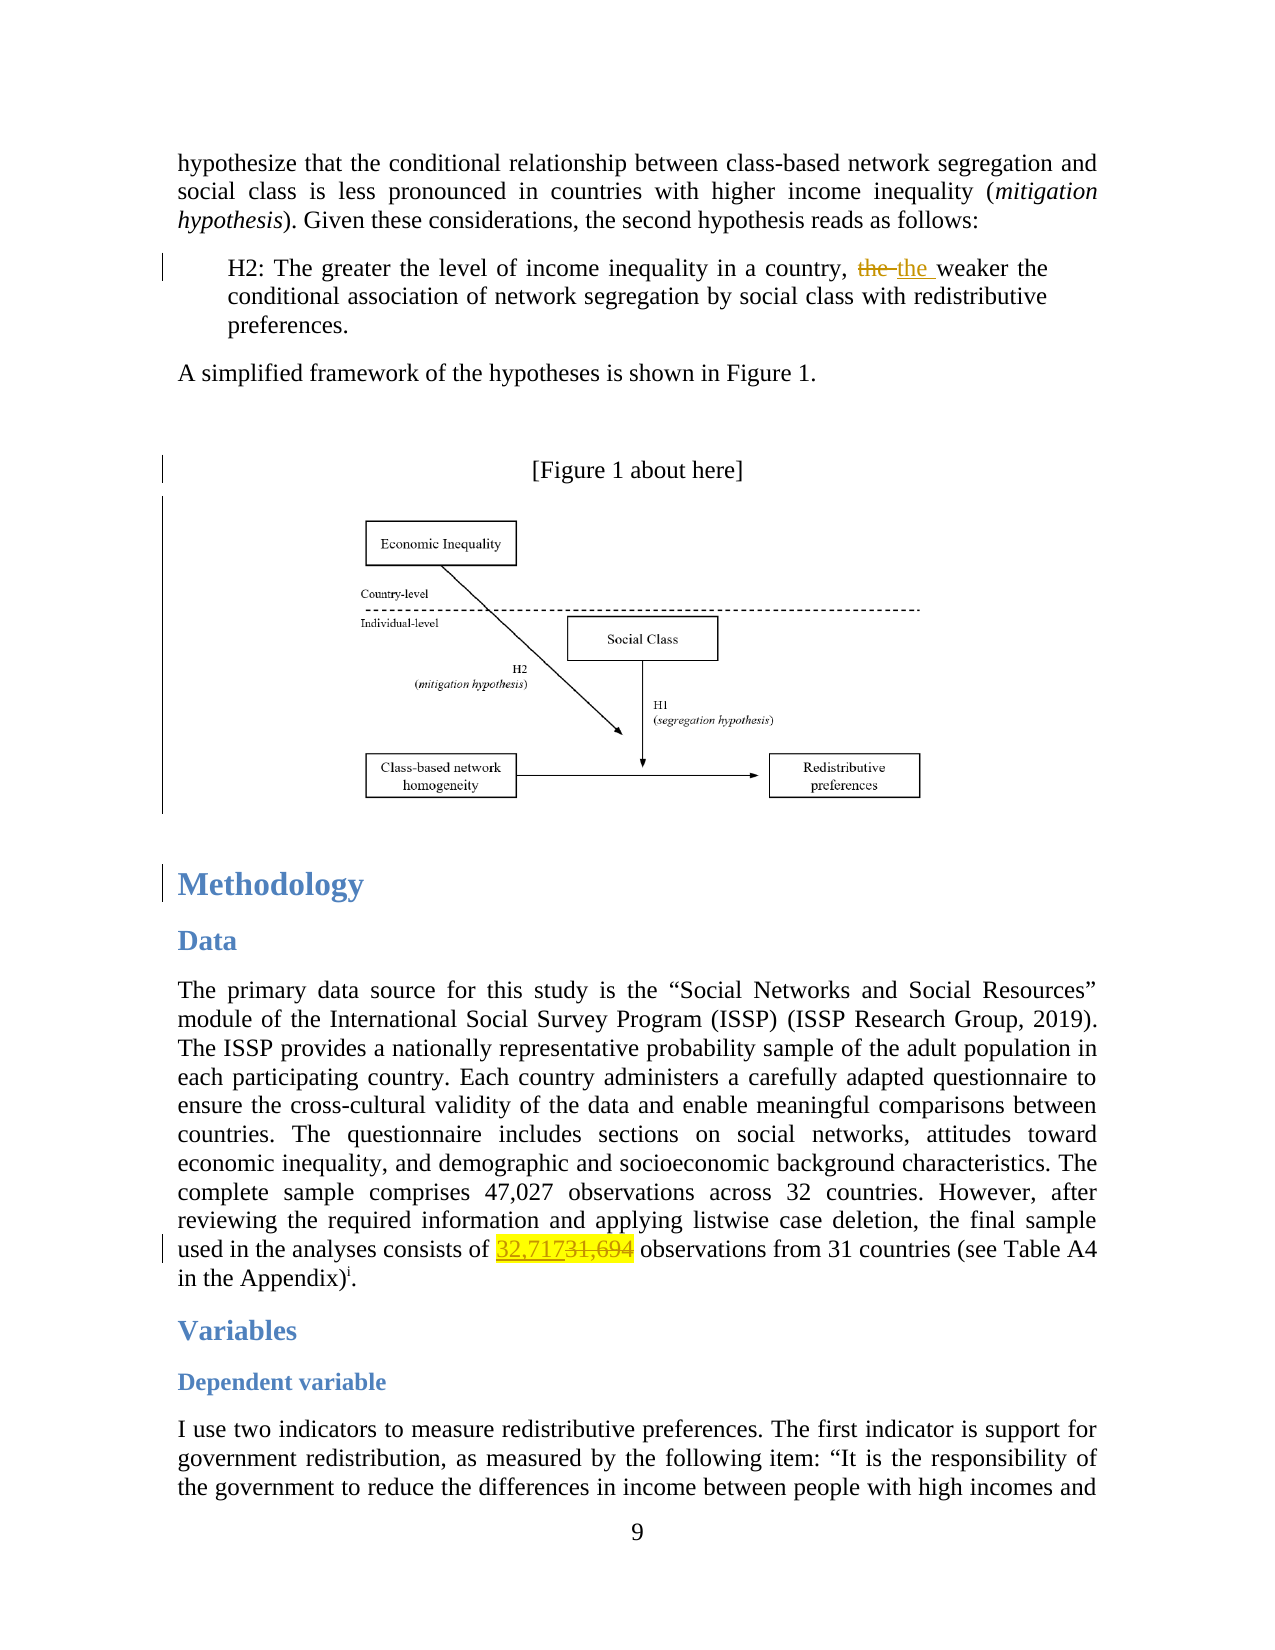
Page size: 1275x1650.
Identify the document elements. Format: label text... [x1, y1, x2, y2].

text H2: The greater the level of income inequality in a country, weaker the conditional association of network segregation by social class with redistributive preferences. [227, 253, 1048, 339]
subtitle Data [177, 923, 1098, 957]
picture [350, 496, 925, 814]
subtitle Variables [177, 1313, 1098, 1346]
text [177, 1414, 1098, 1501]
subtitle Methodology [177, 864, 1098, 902]
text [177, 148, 1098, 234]
text [Figure 1 about here] [177, 455, 1098, 483]
text A simplified framework of the hypotheses is shown in Figure 1. [177, 358, 1098, 386]
subtitle Dependent variable [177, 1367, 1098, 1396]
text The primary data source for this study is the “Social Networks and Social Resources” module of the International Social Survey Program (ISSP) (ISSP Research Group, 2019). The ISSP provides a nationally representative probability sample of the adult population in each participating country. Each country administers a carefully adapted questionnaire to ensure the cross-cultural validity of the data and enable meaningful comparisons between countries. The questionnaire includes sections on social networks, attitudes toward economic inequality, and demographic and socioeconomic background characteristics. The complete sample comprises 47,027 observations across 32 countries. However, after reviewing the required information and applying listwise case deletion, the final sample used in the analyses consists of observations from 31 countries (see Table A4 in the Appendix). [177, 976, 1098, 1292]
